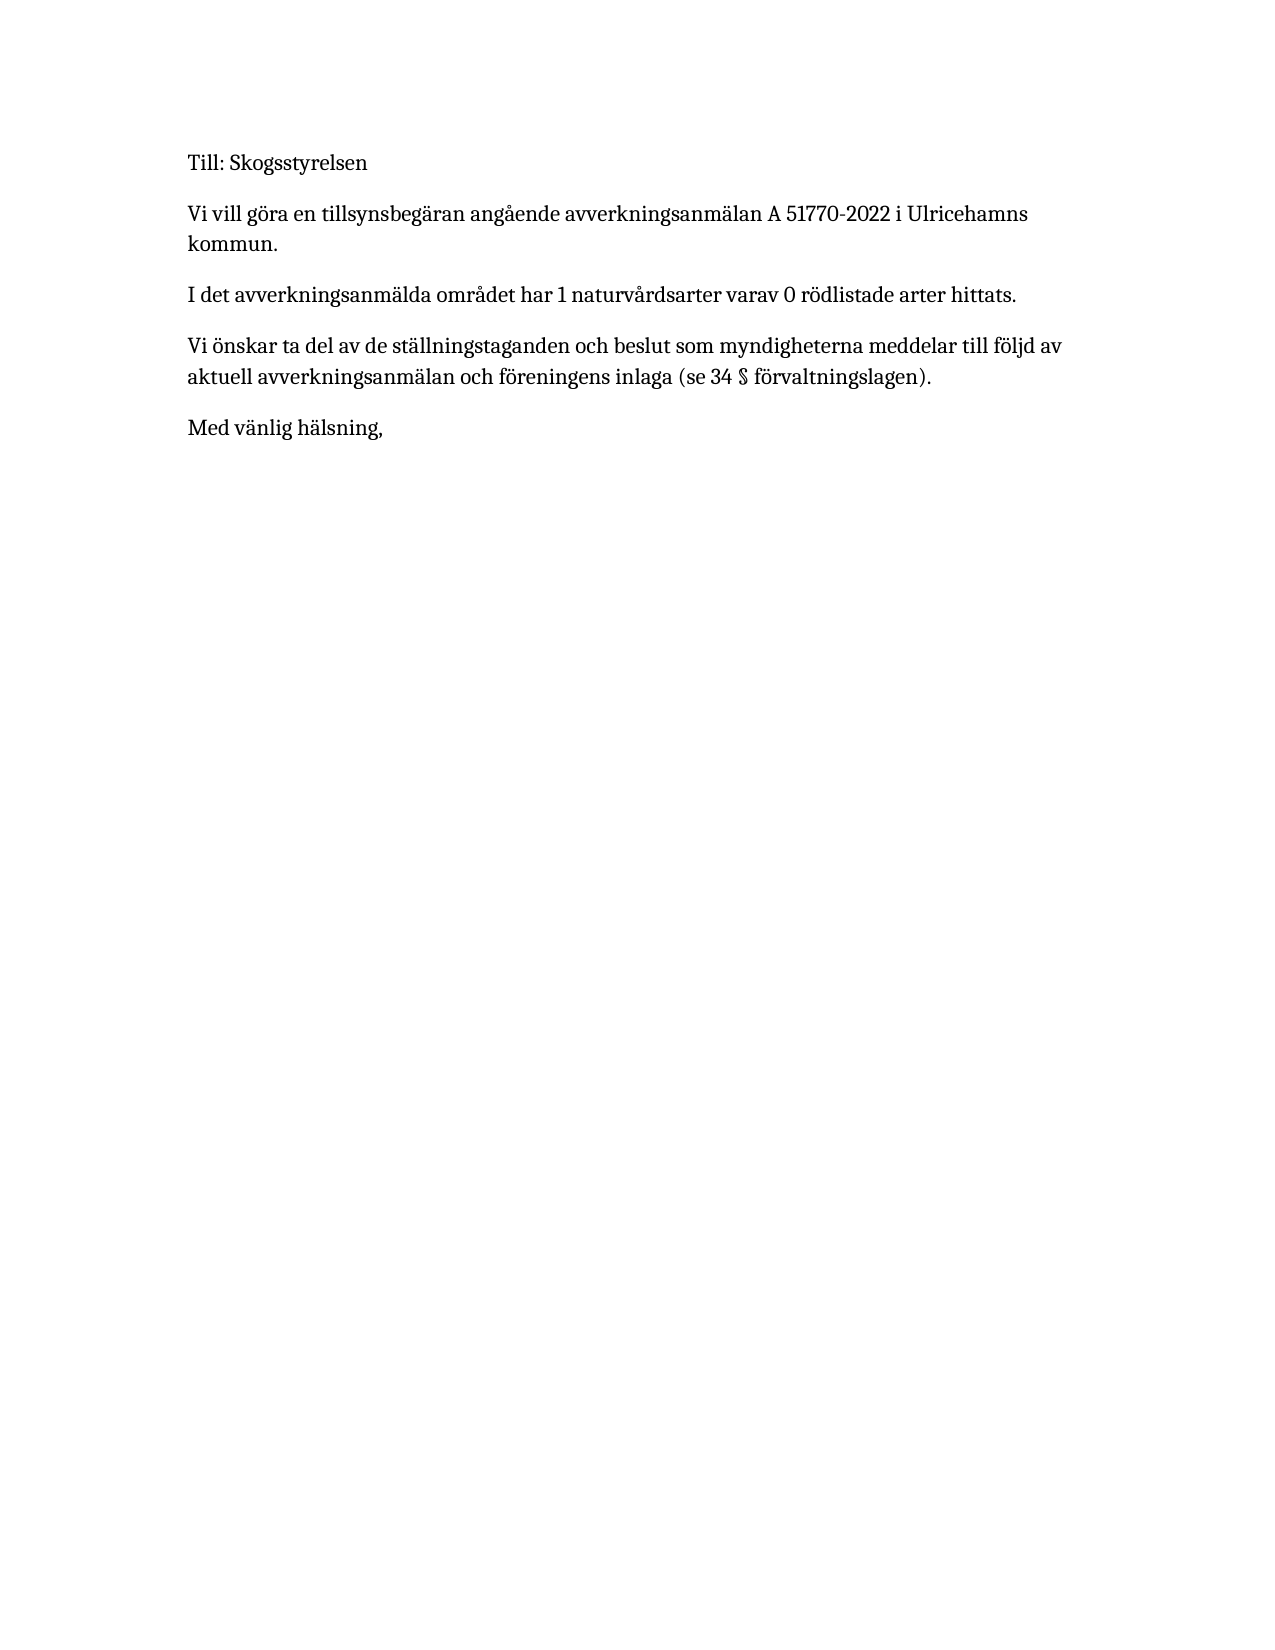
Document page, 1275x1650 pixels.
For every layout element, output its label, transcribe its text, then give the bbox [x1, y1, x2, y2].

text Vi önskar ta del av de ställningstaganden och beslut som myndigheterna meddelar till följd av aktuell avverkningsanmälan och föreningens inlaga (se 34 § förvaltningslagen). [187, 333, 1087, 390]
text Till: Skogsstyrelsen [187, 150, 1087, 176]
text I det avverkningsanmälda området har 1 naturvårdsarter varav 0 rödlistade arter hittats. [187, 282, 1087, 309]
text Vi vill göra en tillsynsbegäran angående avverkningsanmälan A 51770-2022 i Ulricehamns kommun. [187, 201, 1087, 258]
text Med vänlig hälsning, [187, 414, 1087, 471]
